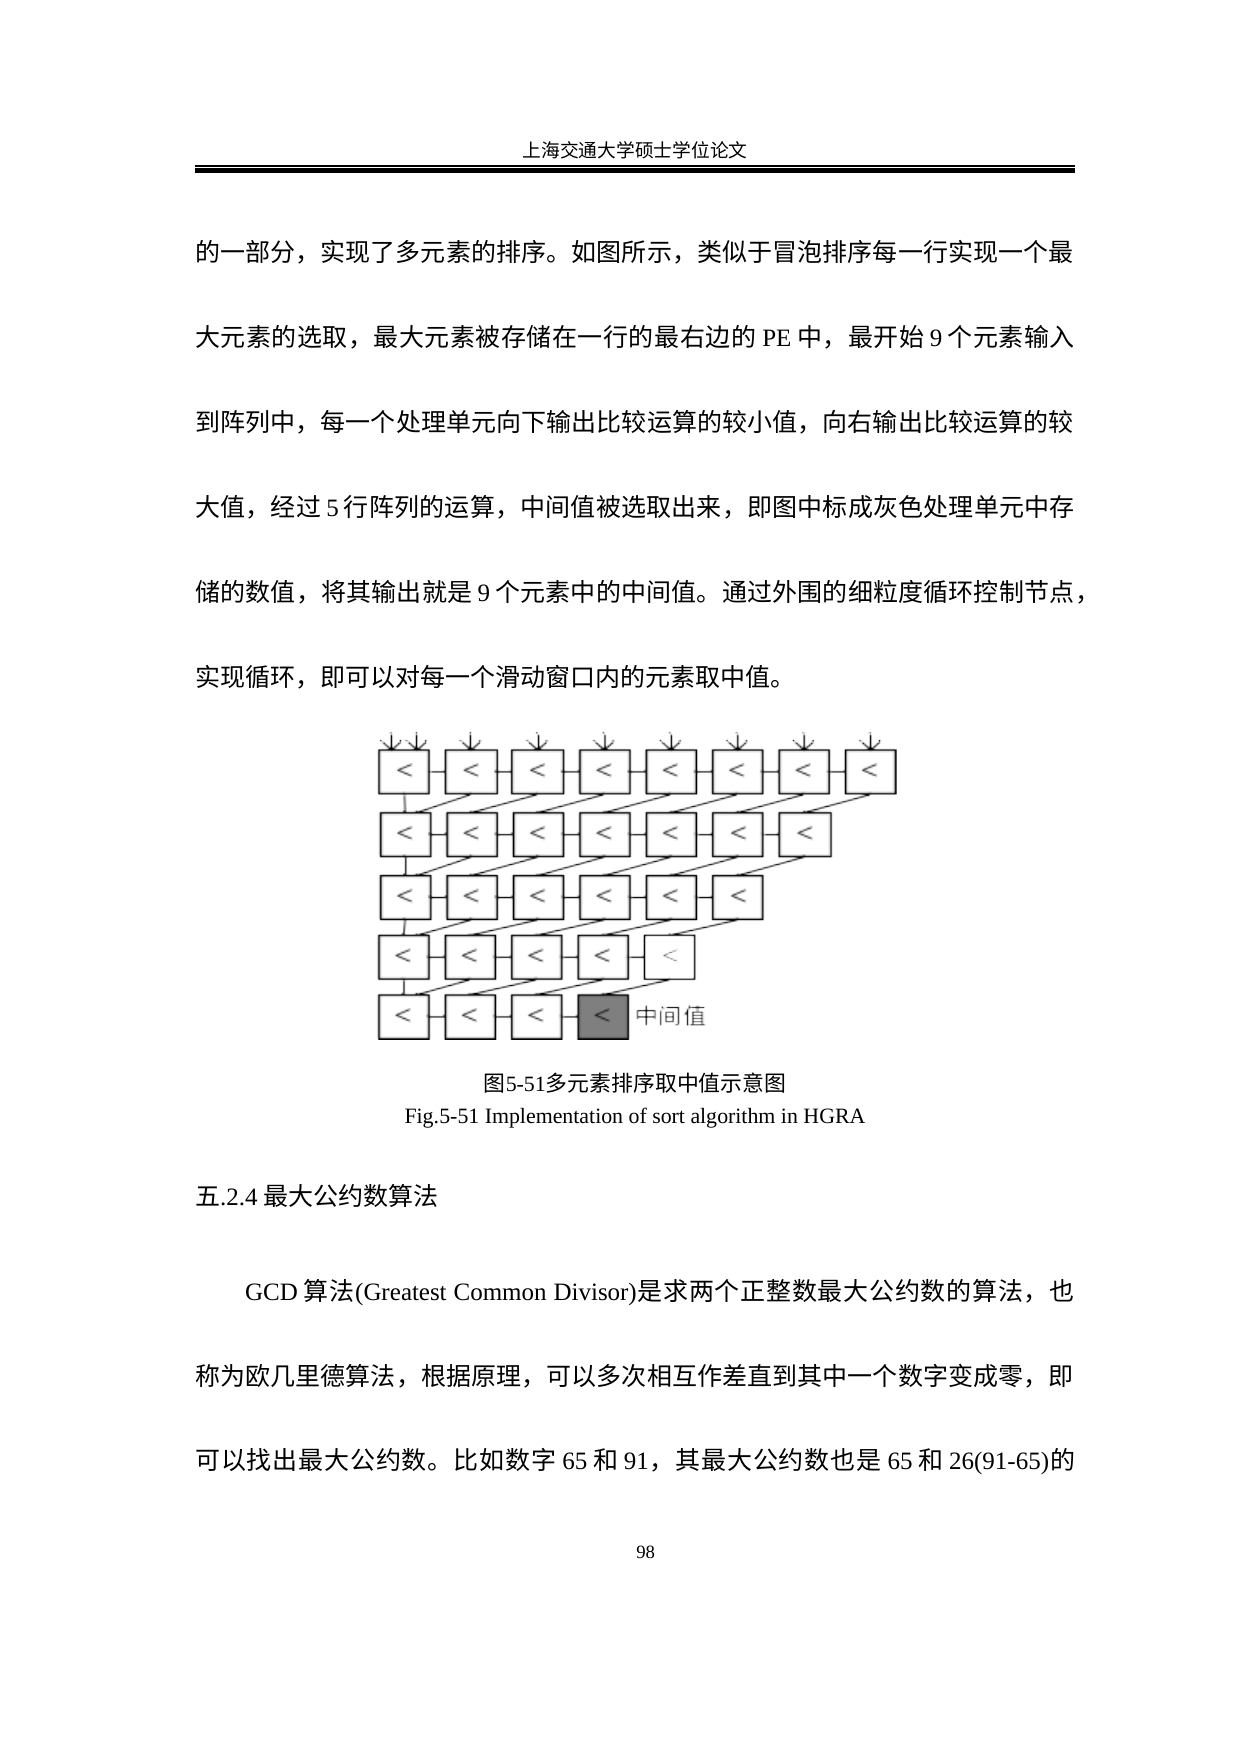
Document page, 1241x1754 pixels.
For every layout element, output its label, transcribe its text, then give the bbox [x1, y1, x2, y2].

subtitle 最大公约数算法 [195, 1160, 1075, 1228]
